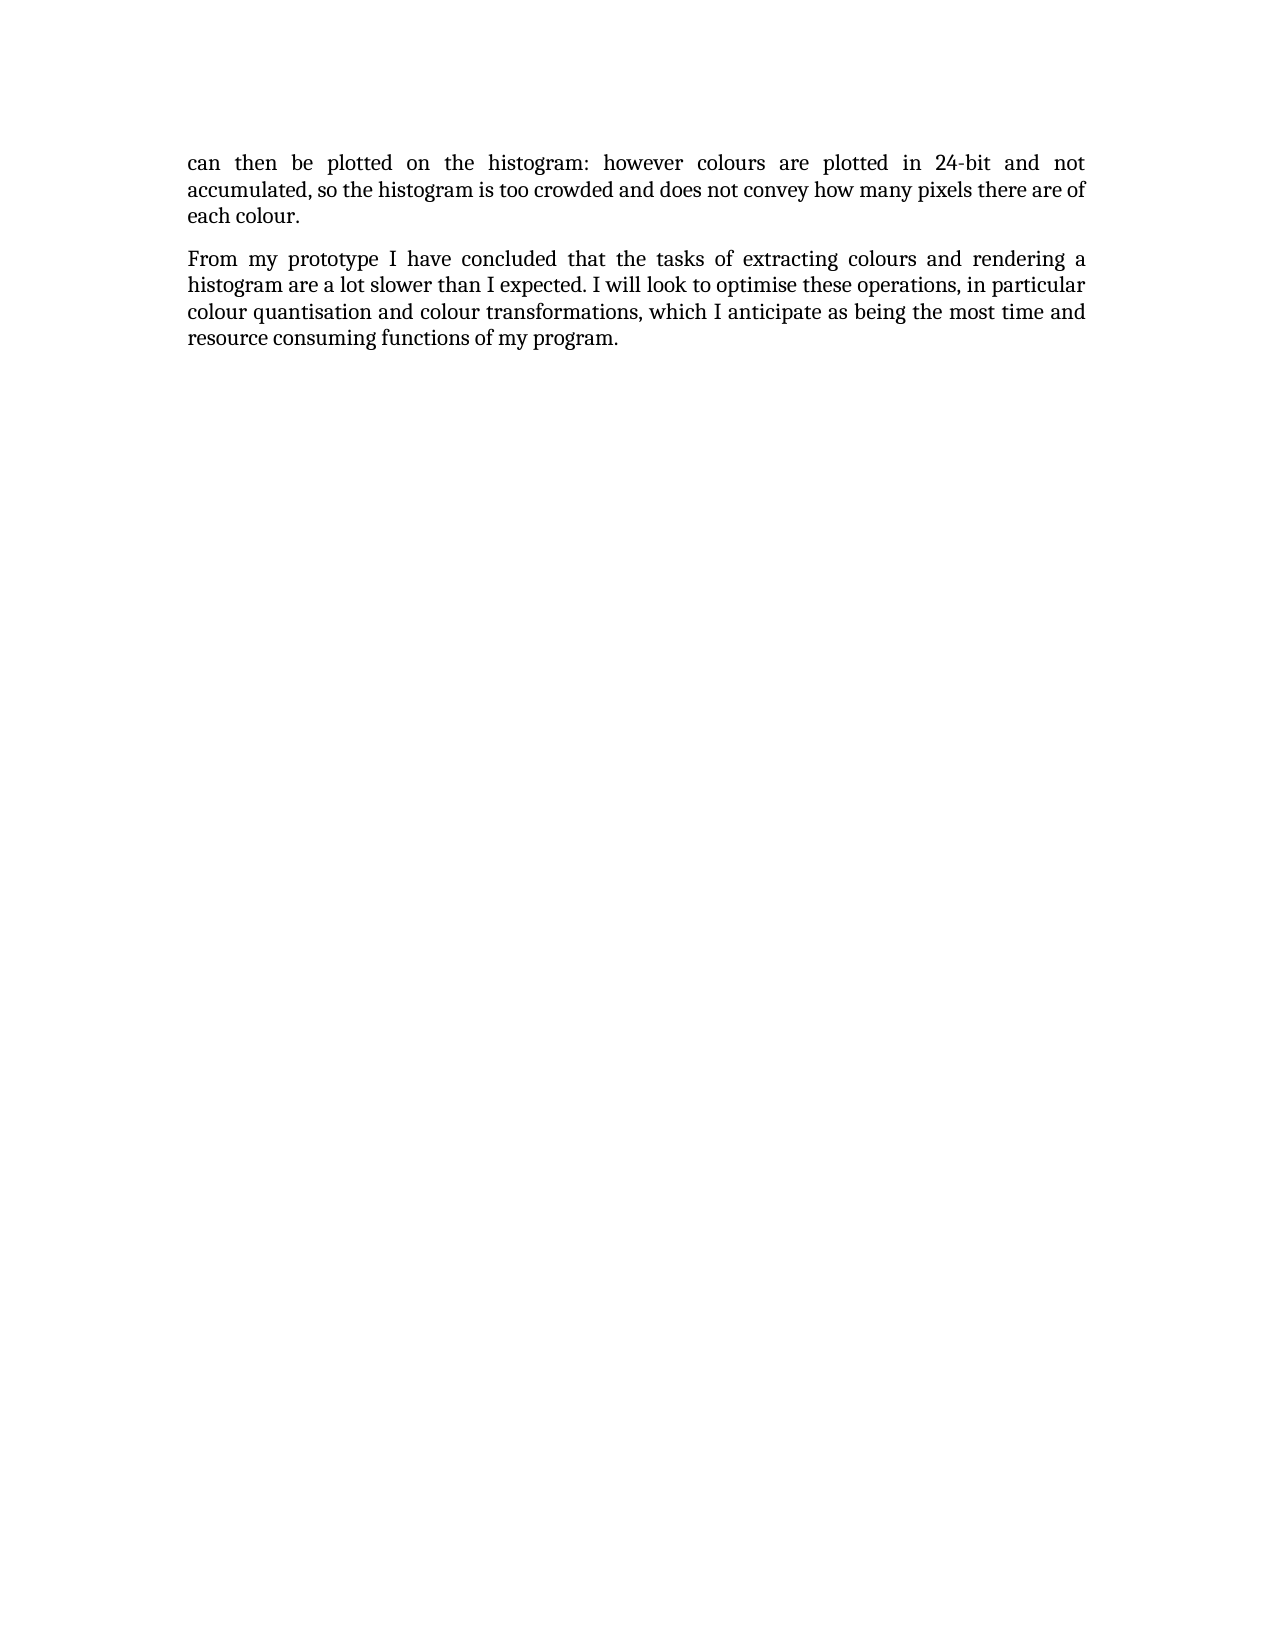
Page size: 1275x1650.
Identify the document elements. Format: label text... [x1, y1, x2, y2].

text From my prototype I have concluded that the tasks of extracting colours and rendering a histogram are a lot slower than I expected. I will look to optimise these operations, in particular colour quantisation and colour transformations, which I anticipate as being the most time and resource consuming functions of my program. [187, 246, 1087, 351]
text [187, 150, 1087, 229]
